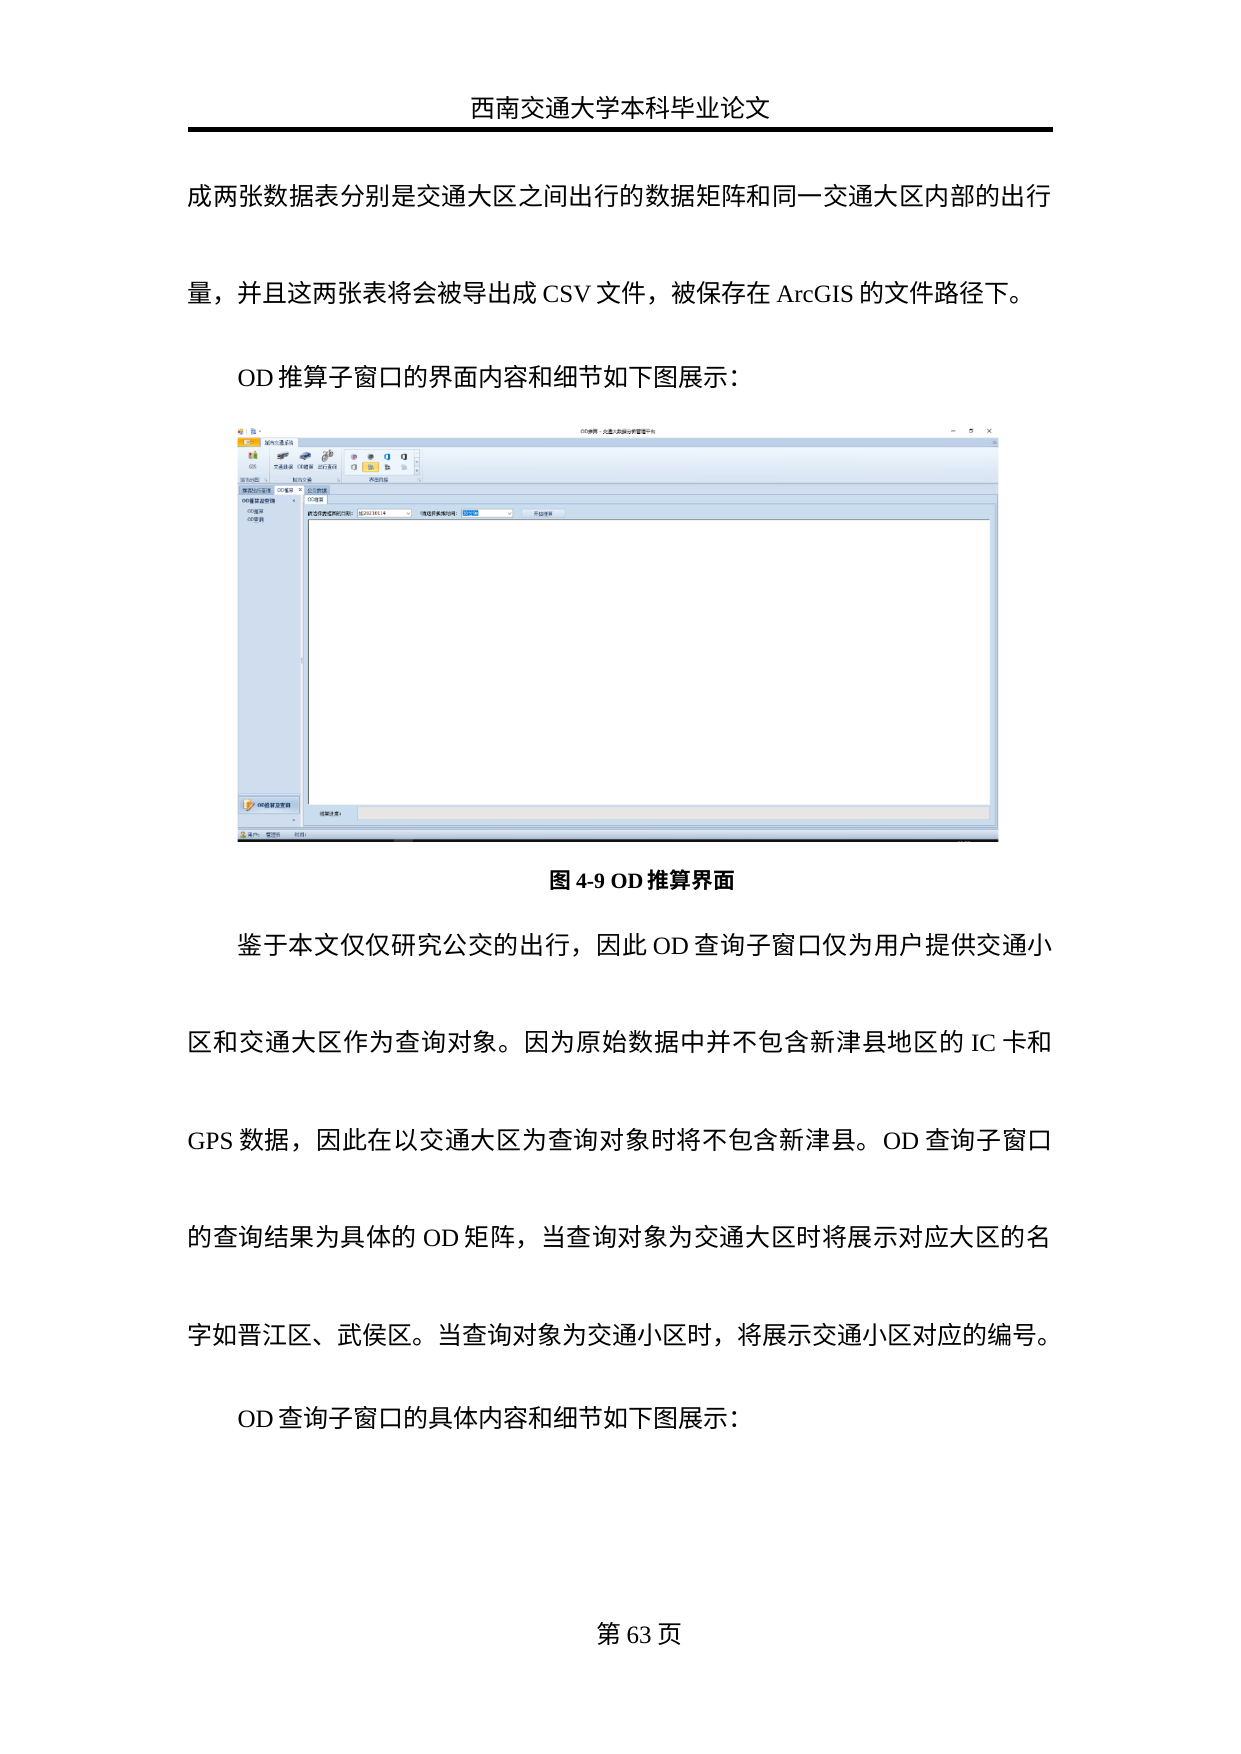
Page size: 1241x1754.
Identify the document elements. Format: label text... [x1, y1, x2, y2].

text OD查询子窗口的具体内容和细节如下图展示： [187, 1384, 1053, 1449]
text OD推算子窗口的界面内容和细节如下图展示： [187, 343, 1053, 408]
text 鉴于本文仅仅研究公交的出行，因此OD查询子窗口仅为用户提供交通小区和交通大区作为查询对象。因为原始数据中并不包含新津县地区的IC卡和GPS数据，因此在以交通大区为查询对象时将不包含新津县。OD查询子窗口的查询结果为具体的OD矩阵，当查询对象为交通大区时将展示对应大区的名字如晋江区、武侯区。当查询对象为交通小区时，将展示交通小区对应的编号。 [187, 911, 1053, 1366]
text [187, 162, 1053, 324]
text 图 4-9 OD推算界面 [187, 863, 1053, 895]
picture [237, 425, 999, 842]
